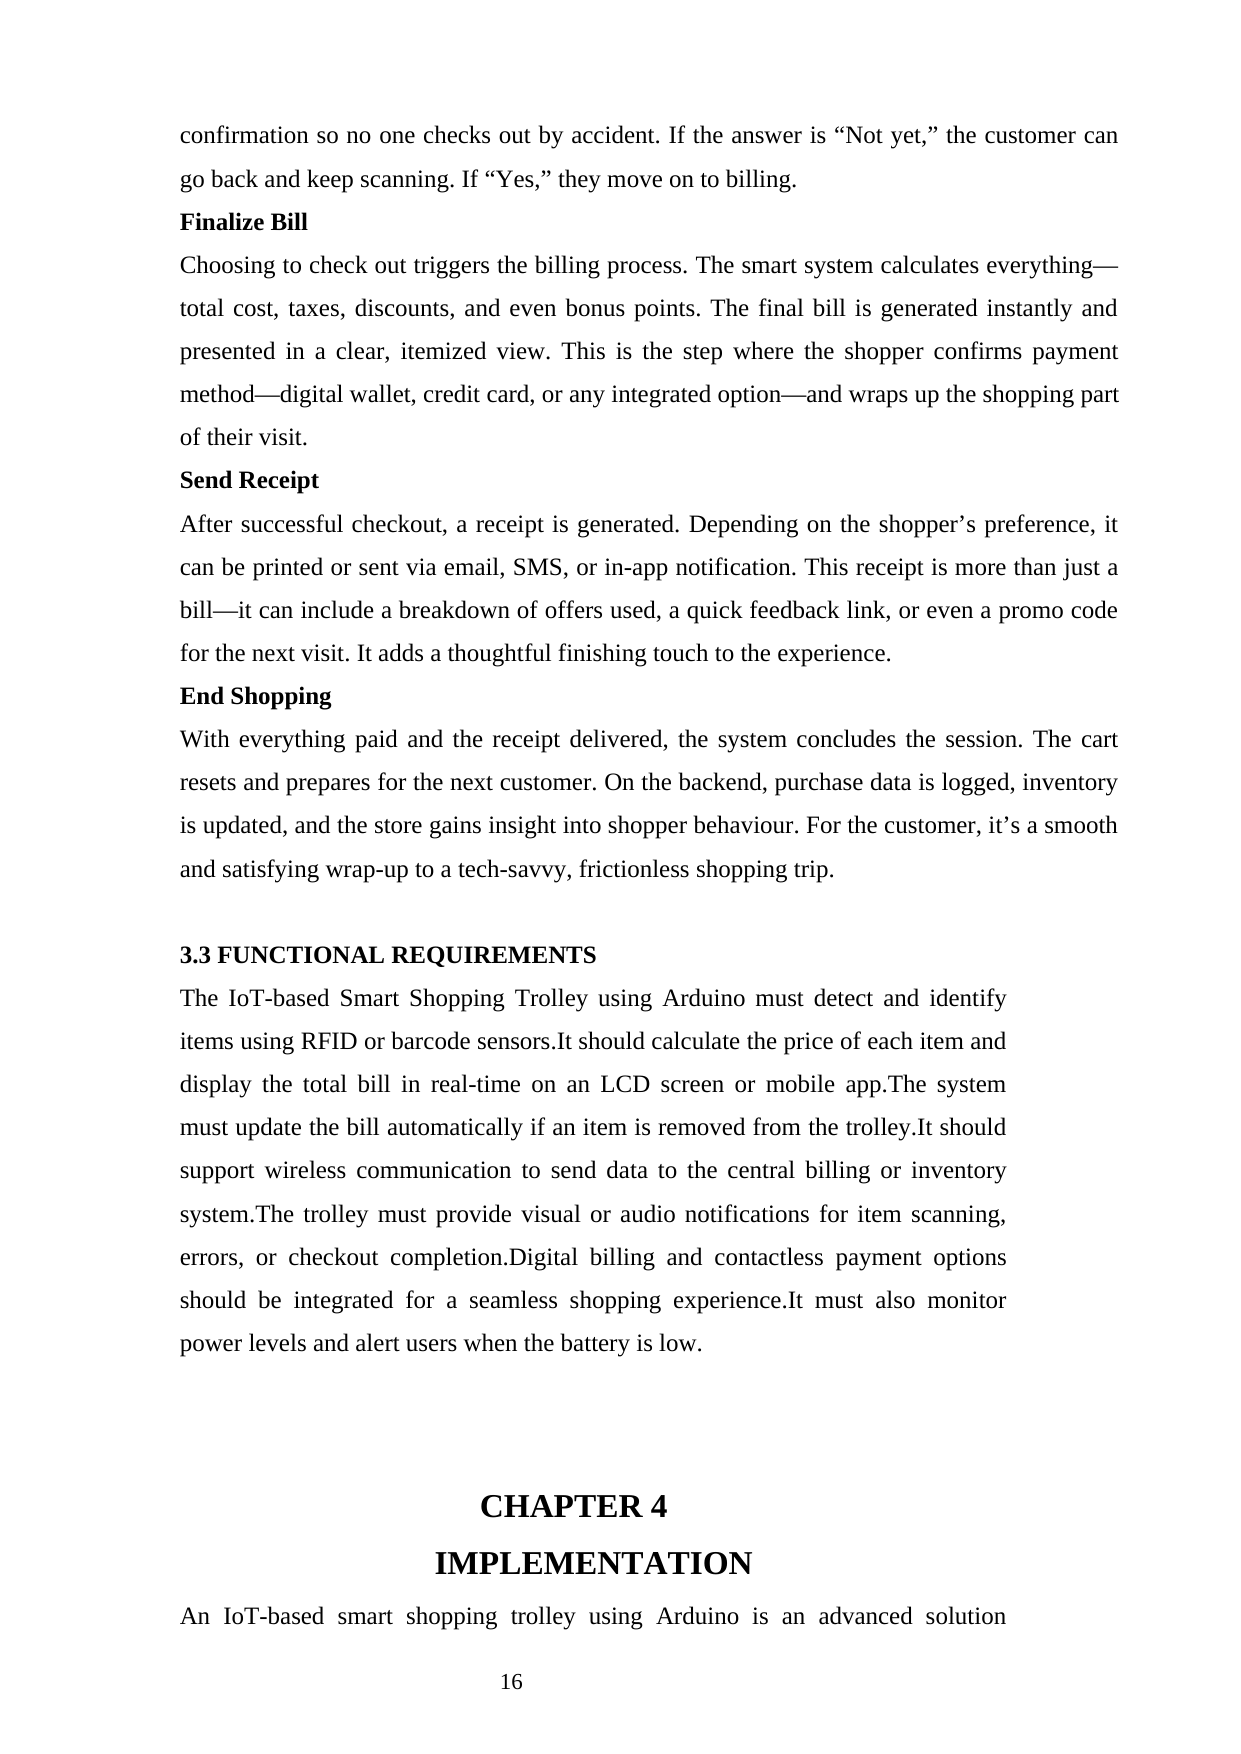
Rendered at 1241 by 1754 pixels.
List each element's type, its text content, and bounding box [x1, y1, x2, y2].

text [179, 121, 1120, 192]
text Choosing to check out triggers the billing process. The smart system calculates everything—total cost, taxes, discounts, and even bonus points. The final bill is generated instantly and presented in a clear, itemized view. This is the step where the shopper confirms payment method—digital wallet, credit card, or any integrated option—and wraps up the shopping part of their visit. [179, 250, 1120, 451]
text After successful checkout, a receipt is generated. Depending on the shopper’s preference, it can be printed or sent via email, SMS, or in-app notification. This receipt is more than just a bill—it can include a breakdown of offers used, a quick feedback link, or even a promo code for the next visit. It adds a thoughtful finishing touch to the experience. [179, 509, 1120, 667]
text Send Receipt [179, 466, 1120, 494]
text 3.3 FUNCTIONAL REQUIREMENTS [179, 940, 1008, 969]
text With everything paid and the receipt delivered, the system concludes the session. The cart resets and prepares for the next customer. On the backend, purchase data is logged, inventory is updated, and the store gains insight into shopper behaviour. For the customer, it’s a smooth and satisfying wrap-up to a tech-savvy, frictionless shopping trip. [179, 724, 1120, 882]
text The IoT-based Smart Shopping Trolley using Arduino must detect and identify items using RFID or barcode sensors.It should calculate the price of each item and display the total bill in real-time on an LCD screen or mobile app.The system must update the bill automatically if an item is removed from the trolley.It should support wireless communication to send data to the central billing or inventory system.The trolley must provide visual or audio notifications for item scanning, errors, or checkout completion.Digital billing and contactless payment options should be integrated for a seamless shopping experience.It must also monitor power levels and alert users when the battery is low. [179, 983, 1008, 1357]
text CHAPTER 4 [404, 1486, 1008, 1524]
text End Shopping [179, 681, 1120, 710]
text Finalize Bill [179, 207, 1120, 236]
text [179, 1601, 1008, 1630]
text IMPLEMENTATION [179, 1544, 1008, 1582]
